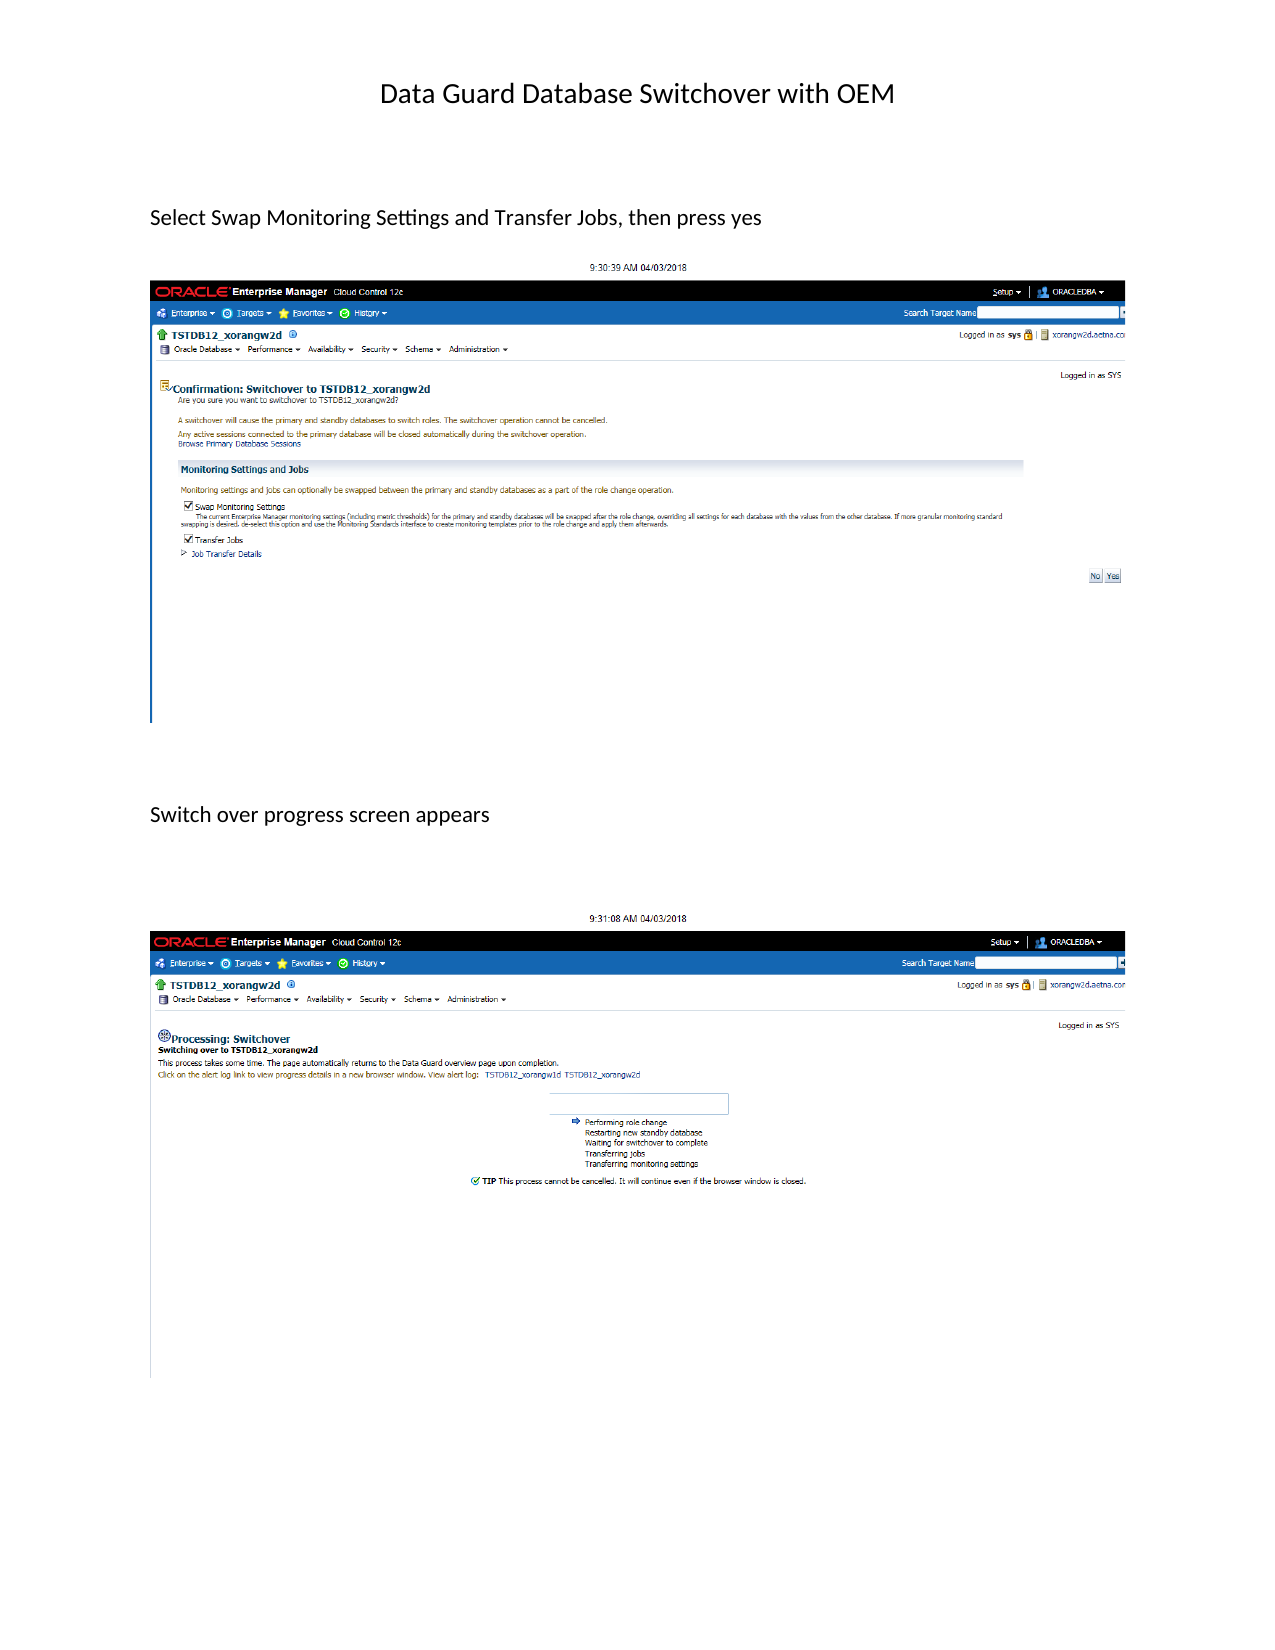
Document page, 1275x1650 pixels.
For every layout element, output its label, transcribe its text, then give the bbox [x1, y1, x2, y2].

picture [150, 256, 1125, 723]
picture [150, 906, 1125, 1378]
text Switch over progress screen appears [150, 801, 1125, 828]
text Select Swap Monitoring Settings and Transfer Jobs, then press yes [150, 203, 1125, 231]
